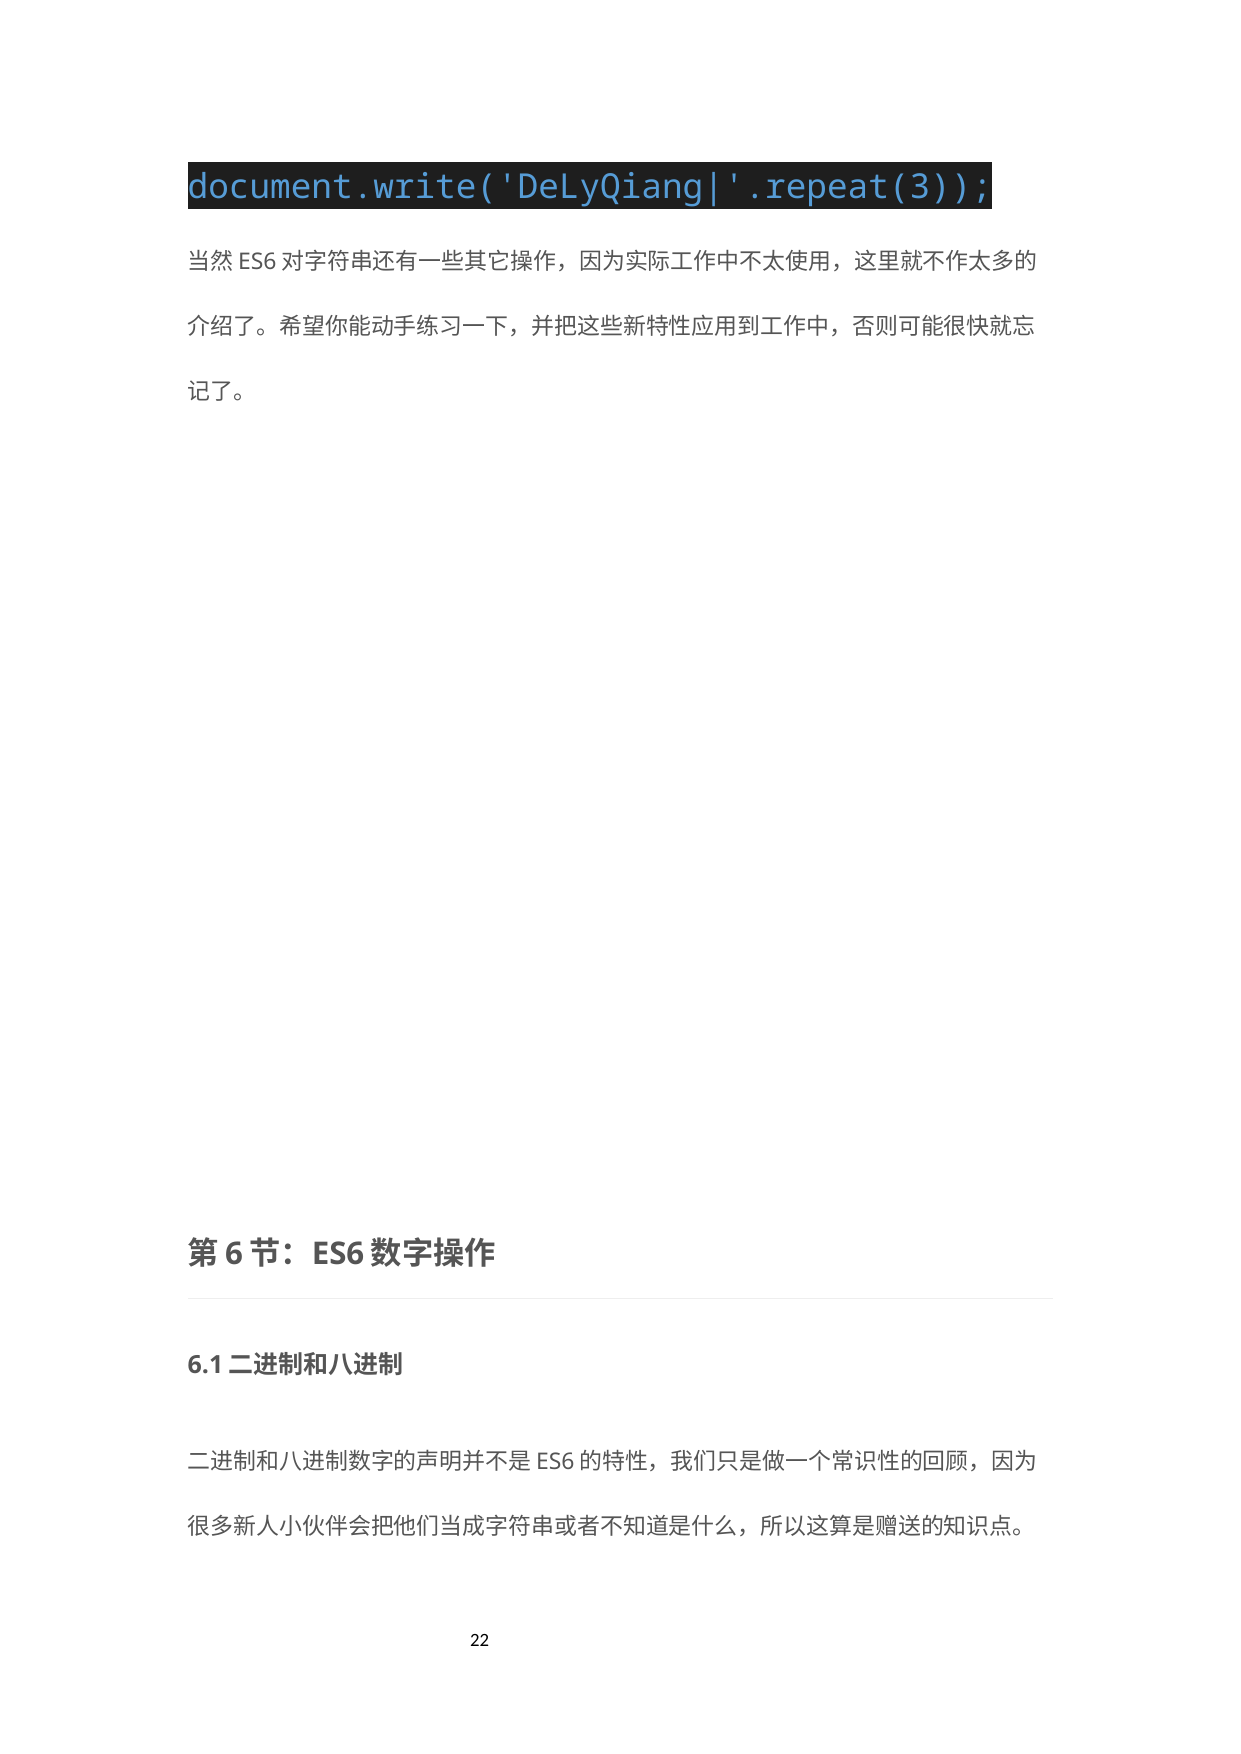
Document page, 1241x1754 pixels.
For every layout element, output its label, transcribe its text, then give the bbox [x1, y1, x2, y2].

text 二进制和八进制数字的声明并不是ES6的特性，我们只是做一个常识性的回顾，因为很多新人小伙伴会把他们当成字符串或者不知道是什么，所以这算是赠送的知识点。 [187, 1427, 1053, 1557]
subtitle 6.1二进制和八进制 [187, 1331, 1053, 1396]
subtitle 第6节：ES6数字操作 [187, 1218, 1053, 1299]
table_header document.write('DeLyQiang|'.repeat(3)); [188, 162, 1041, 227]
text 当然ES6对字符串还有一些其它操作，因为实际工作中不太使用，这里就不作太多的介绍了。希望你能动手练习一下，并把这些新特性应用到工作中，否则可能很快就忘记了。 [187, 227, 1053, 422]
